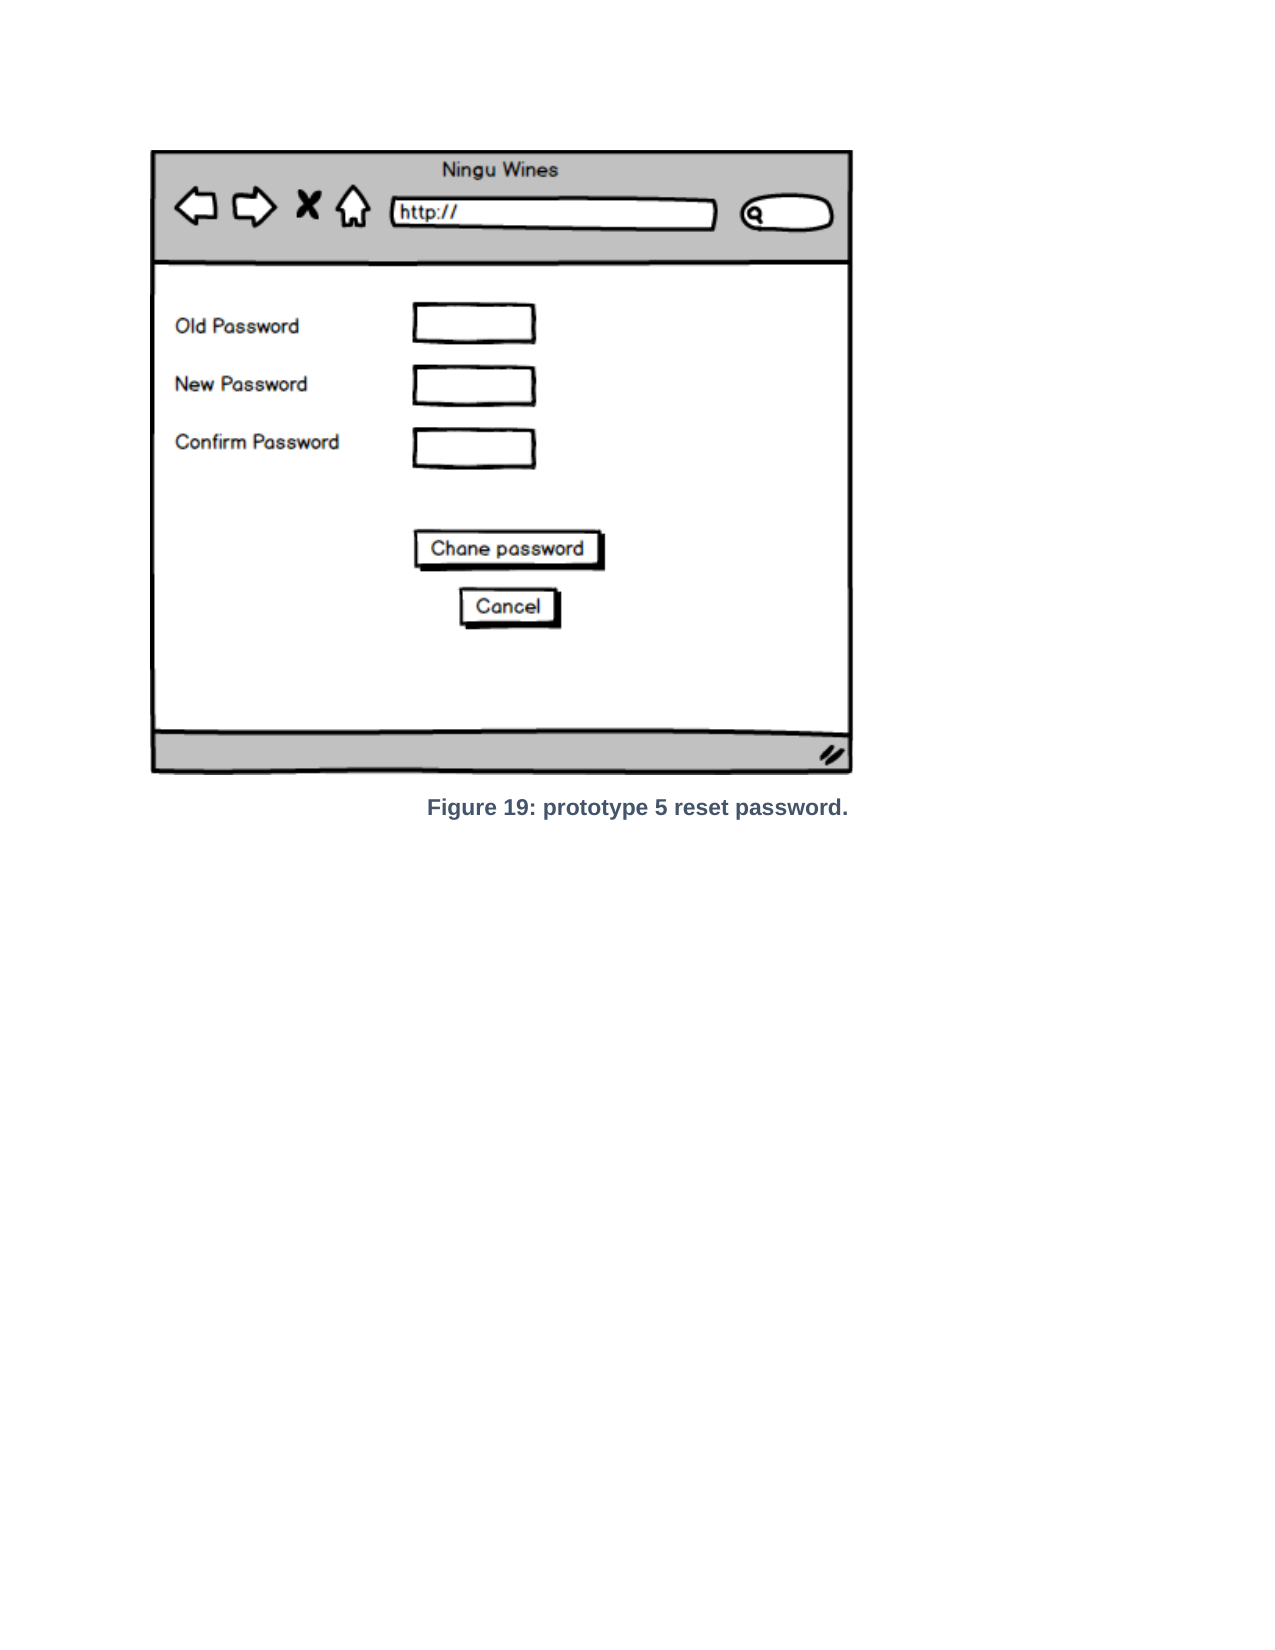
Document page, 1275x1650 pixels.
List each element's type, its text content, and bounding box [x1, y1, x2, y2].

picture [150, 150, 854, 775]
text Figure 19: prototype 5 reset password. [150, 794, 1125, 820]
